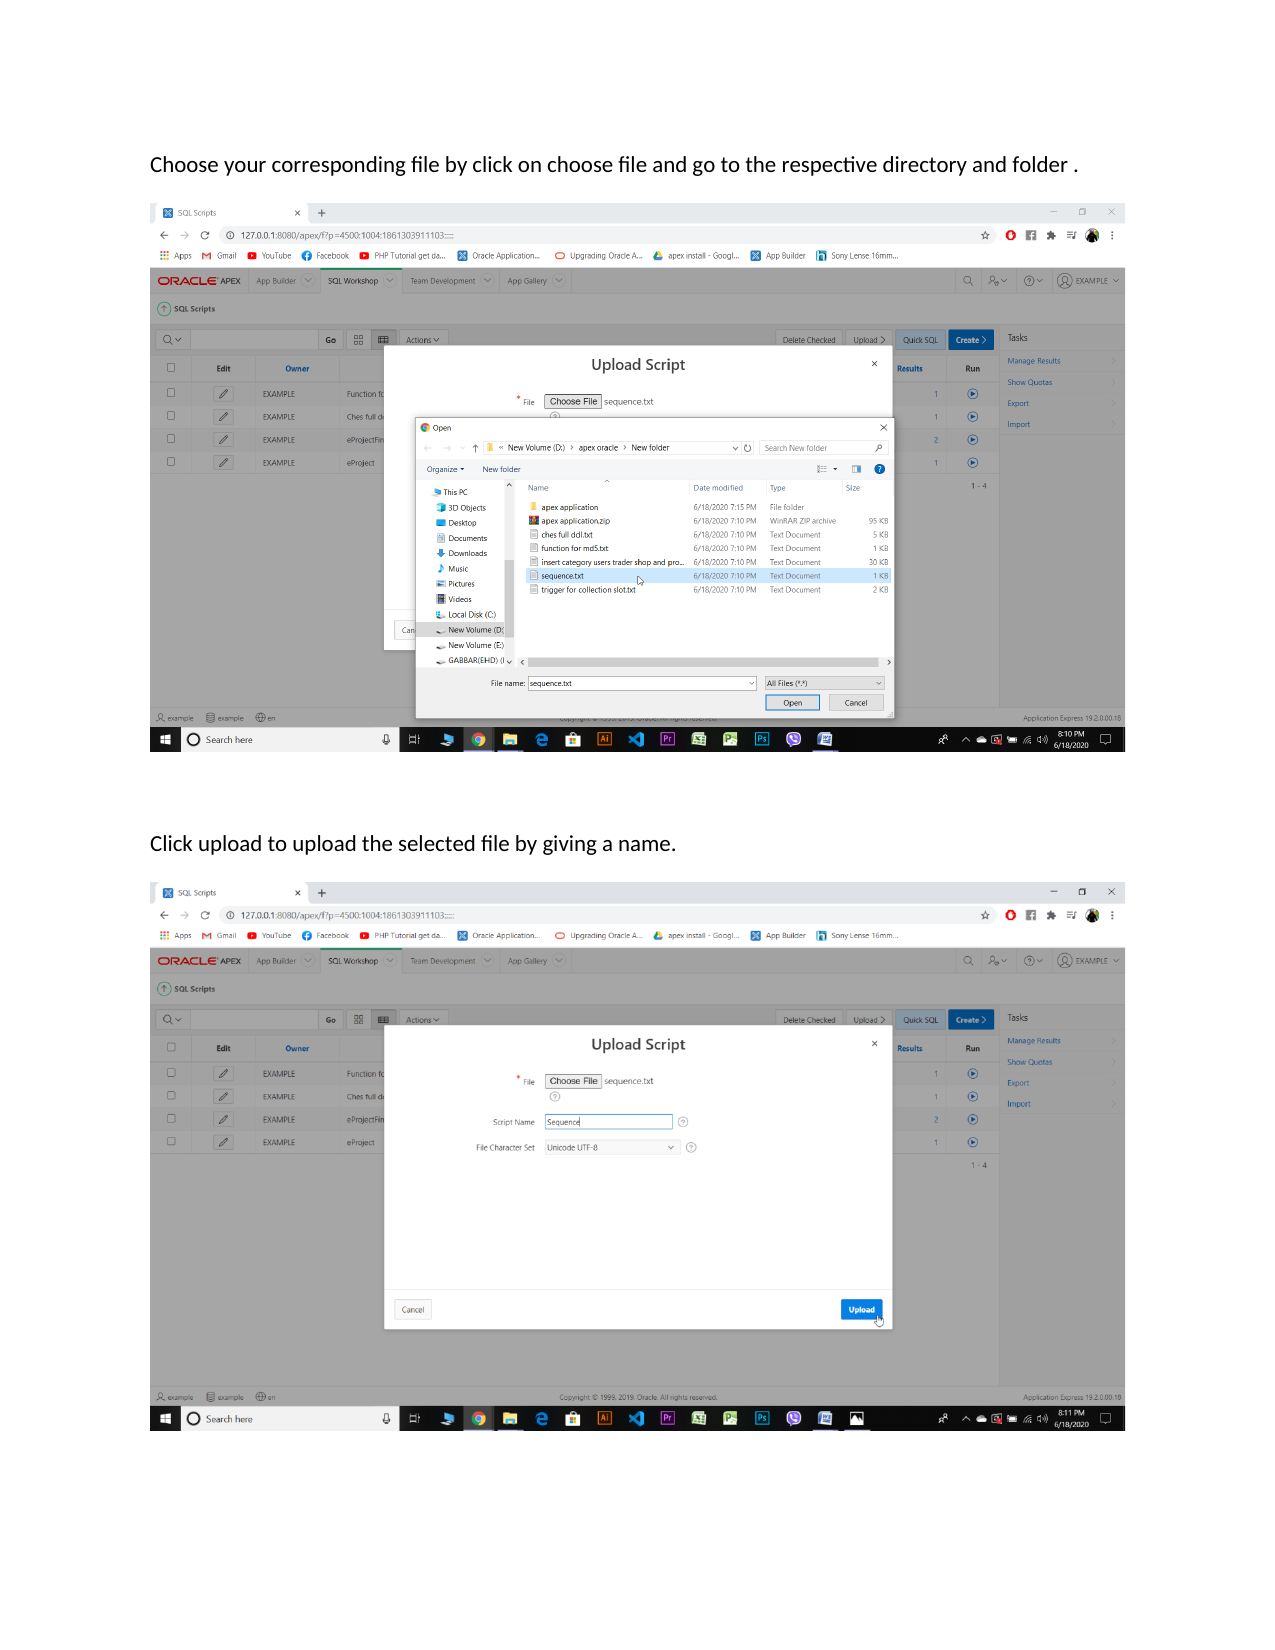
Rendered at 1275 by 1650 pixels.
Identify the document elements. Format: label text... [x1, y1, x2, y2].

text Click upload to upload the selected file by giving a name. [150, 829, 1125, 857]
text Choose your corresponding file by click on choose file and go to the respective directory and folder . [150, 150, 1125, 178]
picture [150, 882, 1125, 1431]
picture [150, 203, 1125, 752]
